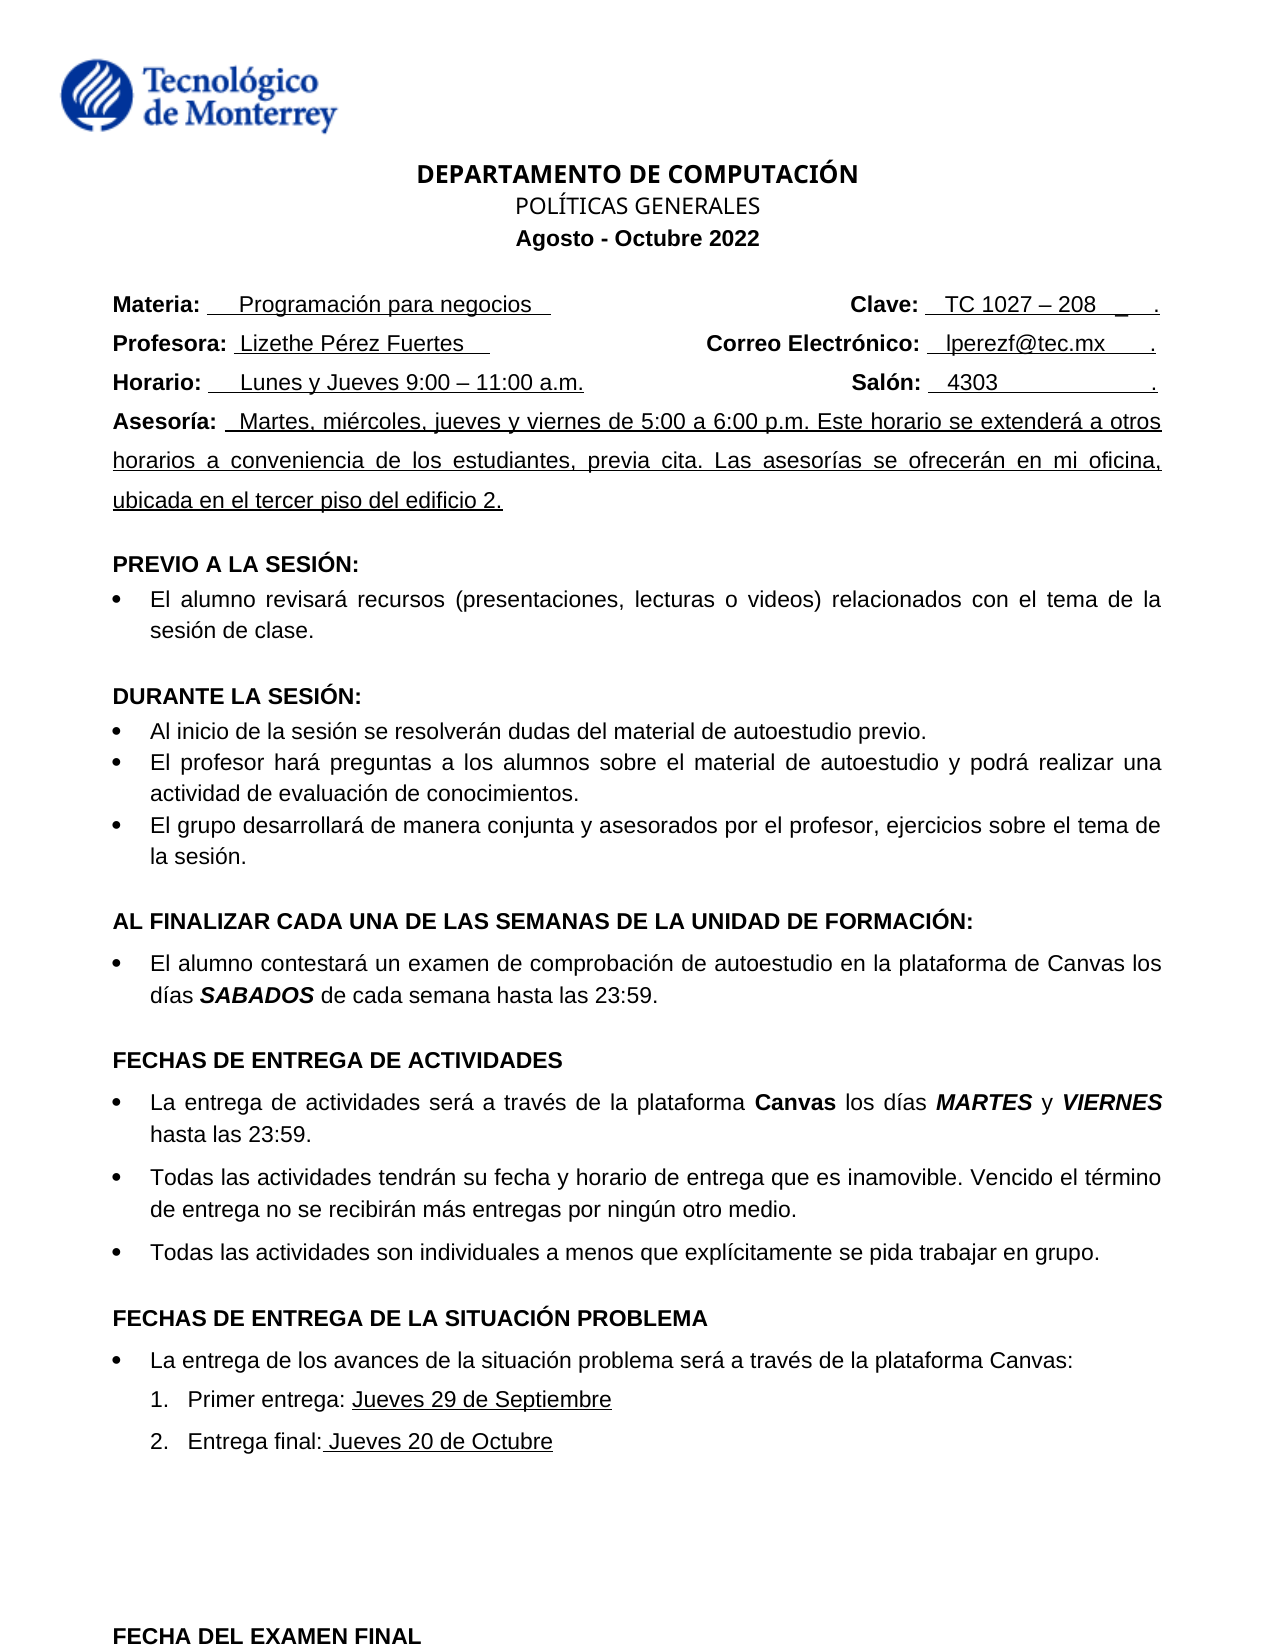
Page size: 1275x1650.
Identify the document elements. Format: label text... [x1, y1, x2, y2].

text FECHA DEL EXAMEN FINAL [112, 1623, 1162, 1649]
list El alumno contestará un examen de comprobación de autoestudio en la plataforma de Canvas los días SABADOS de cada semana hasta las 23:59. [112, 947, 1162, 1009]
list Todas las actividades tendrán su fecha y horario de entrega que es inamovible. Vencido el término de entrega no se recibirán más entregas por ningún otro medio. [112, 1161, 1162, 1223]
list La entrega de los avances de la situación problema será a través de la plataforma Canvas: [112, 1343, 1162, 1374]
picture [26, 22, 368, 139]
text Materia: Programación para negocios Clave: TC 1027 – 208 _ . [112, 291, 1162, 317]
list El grupo desarrollará de manera conjunta y asesorados por el profesor, ejercicios sobre el tema de la sesión. [112, 808, 1162, 871]
text Profesora: Lizethe Pérez Fuertes Correo Electrónico: lperezf@tec.mx . [112, 330, 1162, 356]
list El profesor hará preguntas a los alumnos sobre el material de autoestudio y podrá realizar una actividad de evaluación de conocimientos. [112, 746, 1162, 808]
text FECHAS DE ENTREGA DE ACTIVIDADES [112, 1047, 1162, 1073]
text Asesoría: Martes, miércoles, jueves y viernes de 5:00 a 6:00 p.m. Este horario se extenderá a otros horarios a conveniencia de los estudiantes, previa cita. Las asesorías se ofrecerán en mi oficina, ubicada en el tercer piso del edificio 2. [112, 408, 1162, 470]
text DURANTE LA SESIÓN: [112, 683, 1162, 709]
subtitle POLÍTICAS GENERALES [112, 190, 1162, 221]
list Primer entrega: Jueves 29 de Septiembre [150, 1374, 1162, 1416]
text Horario: Lunes y Jueves 9:00 – 11:00 a.m. Salón: 4303 . [112, 369, 1162, 395]
text PREVIO A LA SESIÓN: [112, 551, 1162, 577]
list La entrega de actividades será a través de la plataforma Canvas los días MARTES y VIERNES hasta las 23:59. [112, 1086, 1162, 1148]
text FECHAS DE ENTREGA DE LA SITUACIÓN PROBLEMA [112, 1304, 1162, 1331]
subtitle DEPARTAMENTO DE COMPUTACIÓN [112, 158, 1162, 190]
text Asesoría: Martes, miércoles, jueves y viernes de 5:00 a 6:00 p.m. Este horario se extenderá a otros horarios a conveniencia de los estudiantes, previa cita. Las asesorías se ofrecerán en mi oficina, ubicada en el tercer piso del edificio 2. [112, 471, 1162, 513]
subtitle Agosto - Octubre 2022 [112, 221, 1162, 252]
list Entrega final: Jueves 20 de Octubre [150, 1416, 1162, 1458]
text AL FINALIZAR CADA UNA DE LAS SEMANAS DE LA UNIDAD DE FORMACIÓN: [112, 908, 1162, 934]
list Todas las actividades son individuales a menos que explícitamente se pida trabajar en grupo. [112, 1236, 1162, 1267]
list El alumno revisará recursos (presentaciones, lecturas o videos) relacionados con el tema de la sesión de clase. [112, 583, 1162, 645]
list Al inicio de la sesión se resolverán dudas del material de autoestudio previo. [112, 714, 1162, 746]
